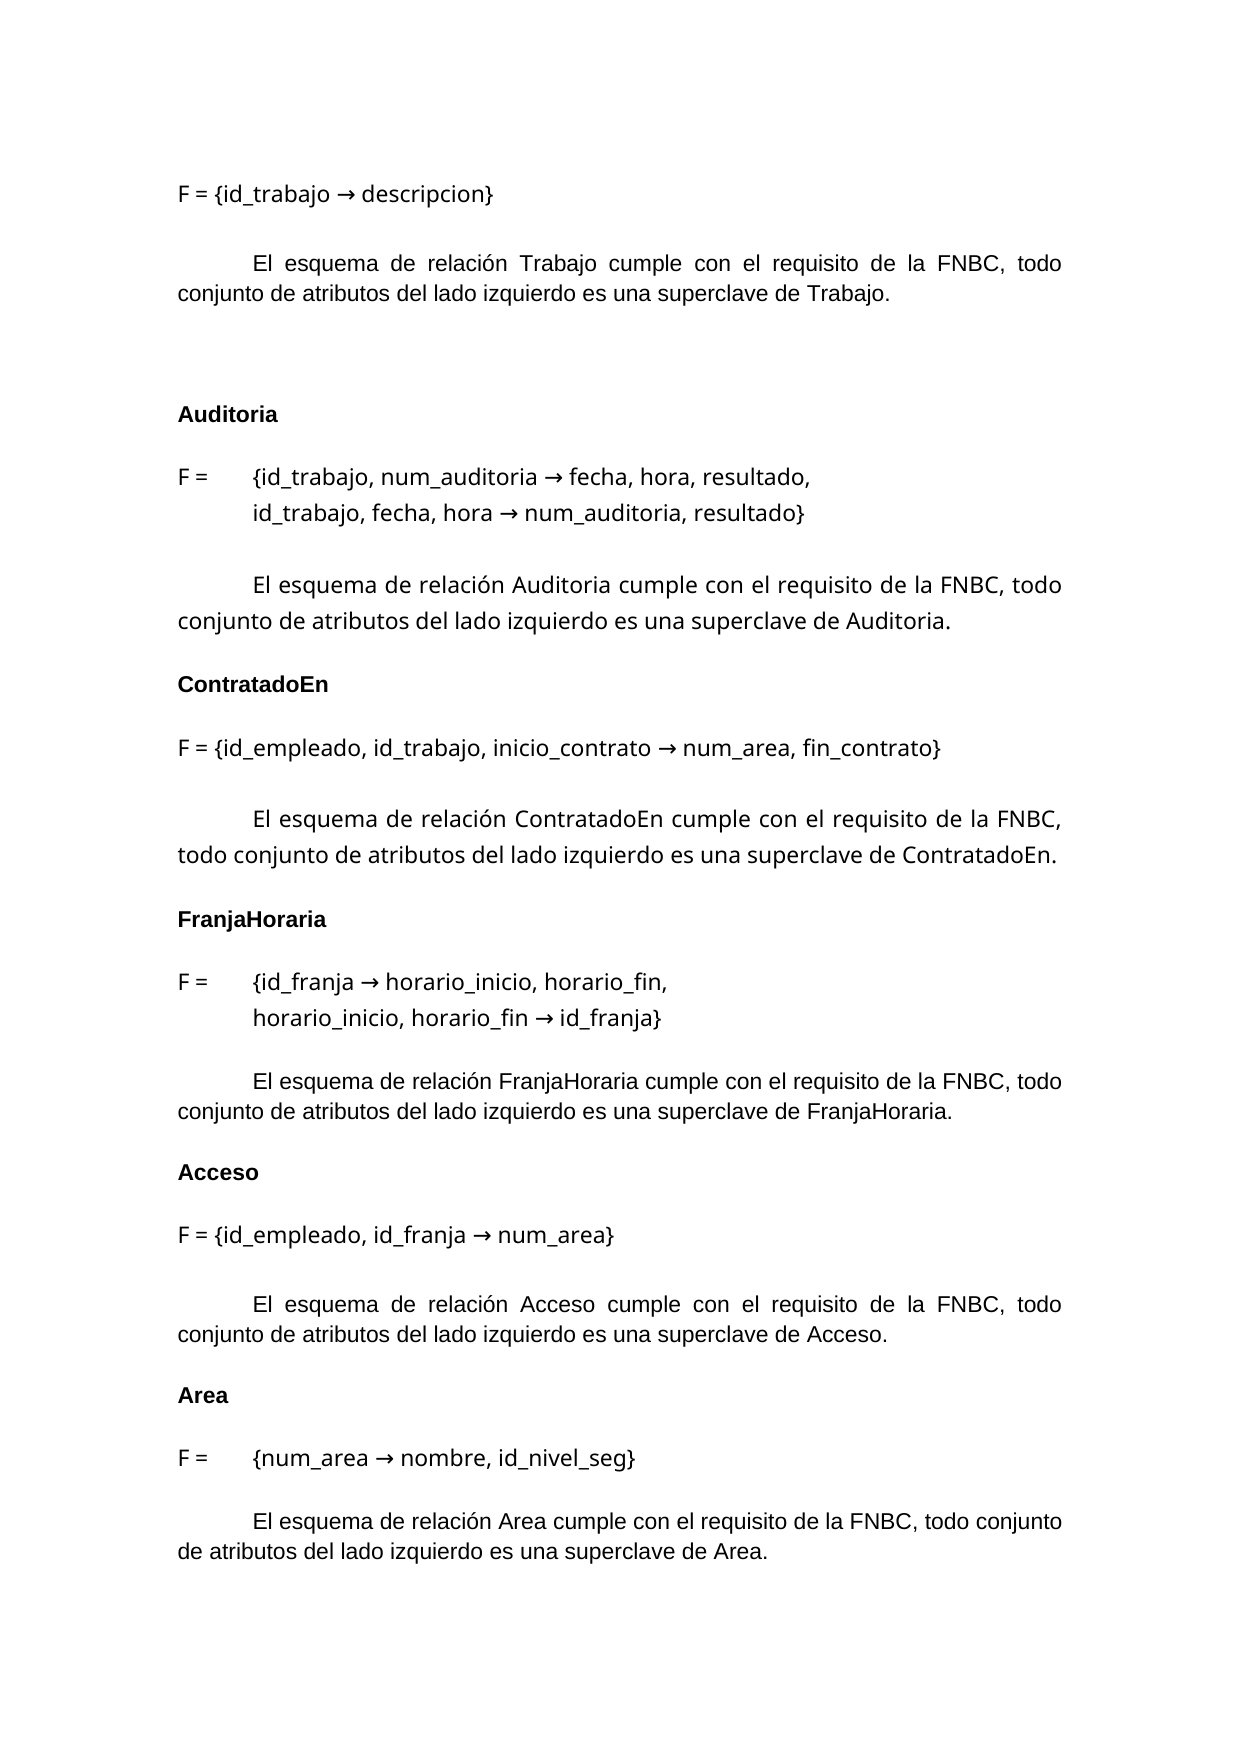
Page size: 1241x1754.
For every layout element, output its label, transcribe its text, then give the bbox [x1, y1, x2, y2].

text id_trabajo, fecha, hora → num_auditoria, resultado} [177, 497, 1063, 528]
text ContratadoEn [177, 671, 1063, 697]
text El esquema de relación ContratadoEn cumple con el requisito de la FNBC, todo conjunto de atributos del lado izquierdo es una superclave de ContratadoEn. [177, 803, 1063, 871]
text El esquema de relación Area cumple con el requisito de la FNBC, todo conjunto de atributos del lado izquierdo es una superclave de Area. [177, 1508, 1063, 1565]
text horario_inicio, horario_fin → id_franja} [177, 1002, 1063, 1033]
text F = {id_trabajo, num_auditoria → fecha, hora, resultado, [177, 461, 1063, 492]
text El esquema de relación Auditoria cumple con el requisito de la FNBC, todo conjunto de atributos del lado izquierdo es una superclave de Auditoria. [177, 569, 1063, 636]
text FranjaHoraria [177, 906, 1063, 932]
text Auditoria [177, 401, 1063, 427]
text El esquema de relación FranjaHoraria cumple con el requisito de la FNBC, todo conjunto de atributos del lado izquierdo es una superclave de FranjaHoraria. [177, 1068, 1063, 1124]
text F = {id_empleado, id_trabajo, inicio_contrato → num_area, fin_contrato} [177, 732, 1063, 763]
text El esquema de relación Trabajo cumple con el requisito de la FNBC, todo conjunto de atributos del lado izquierdo es una superclave de Trabajo. [177, 250, 1063, 306]
text El esquema de relación Acceso cumple con el requisito de la FNBC, todo conjunto de atributos del lado izquierdo es una superclave de Acceso. [177, 1291, 1063, 1347]
text F = {num_area → nombre, id_nivel_seg} [177, 1442, 1063, 1473]
text F = {id_trabajo → descripcion} [177, 178, 1063, 209]
text F = {id_franja → horario_inicio, horario_fin, [177, 966, 1063, 997]
text Area [177, 1382, 1063, 1408]
text Acceso [177, 1159, 1063, 1185]
text F = {id_empleado, id_franja → num_area} [177, 1219, 1063, 1250]
